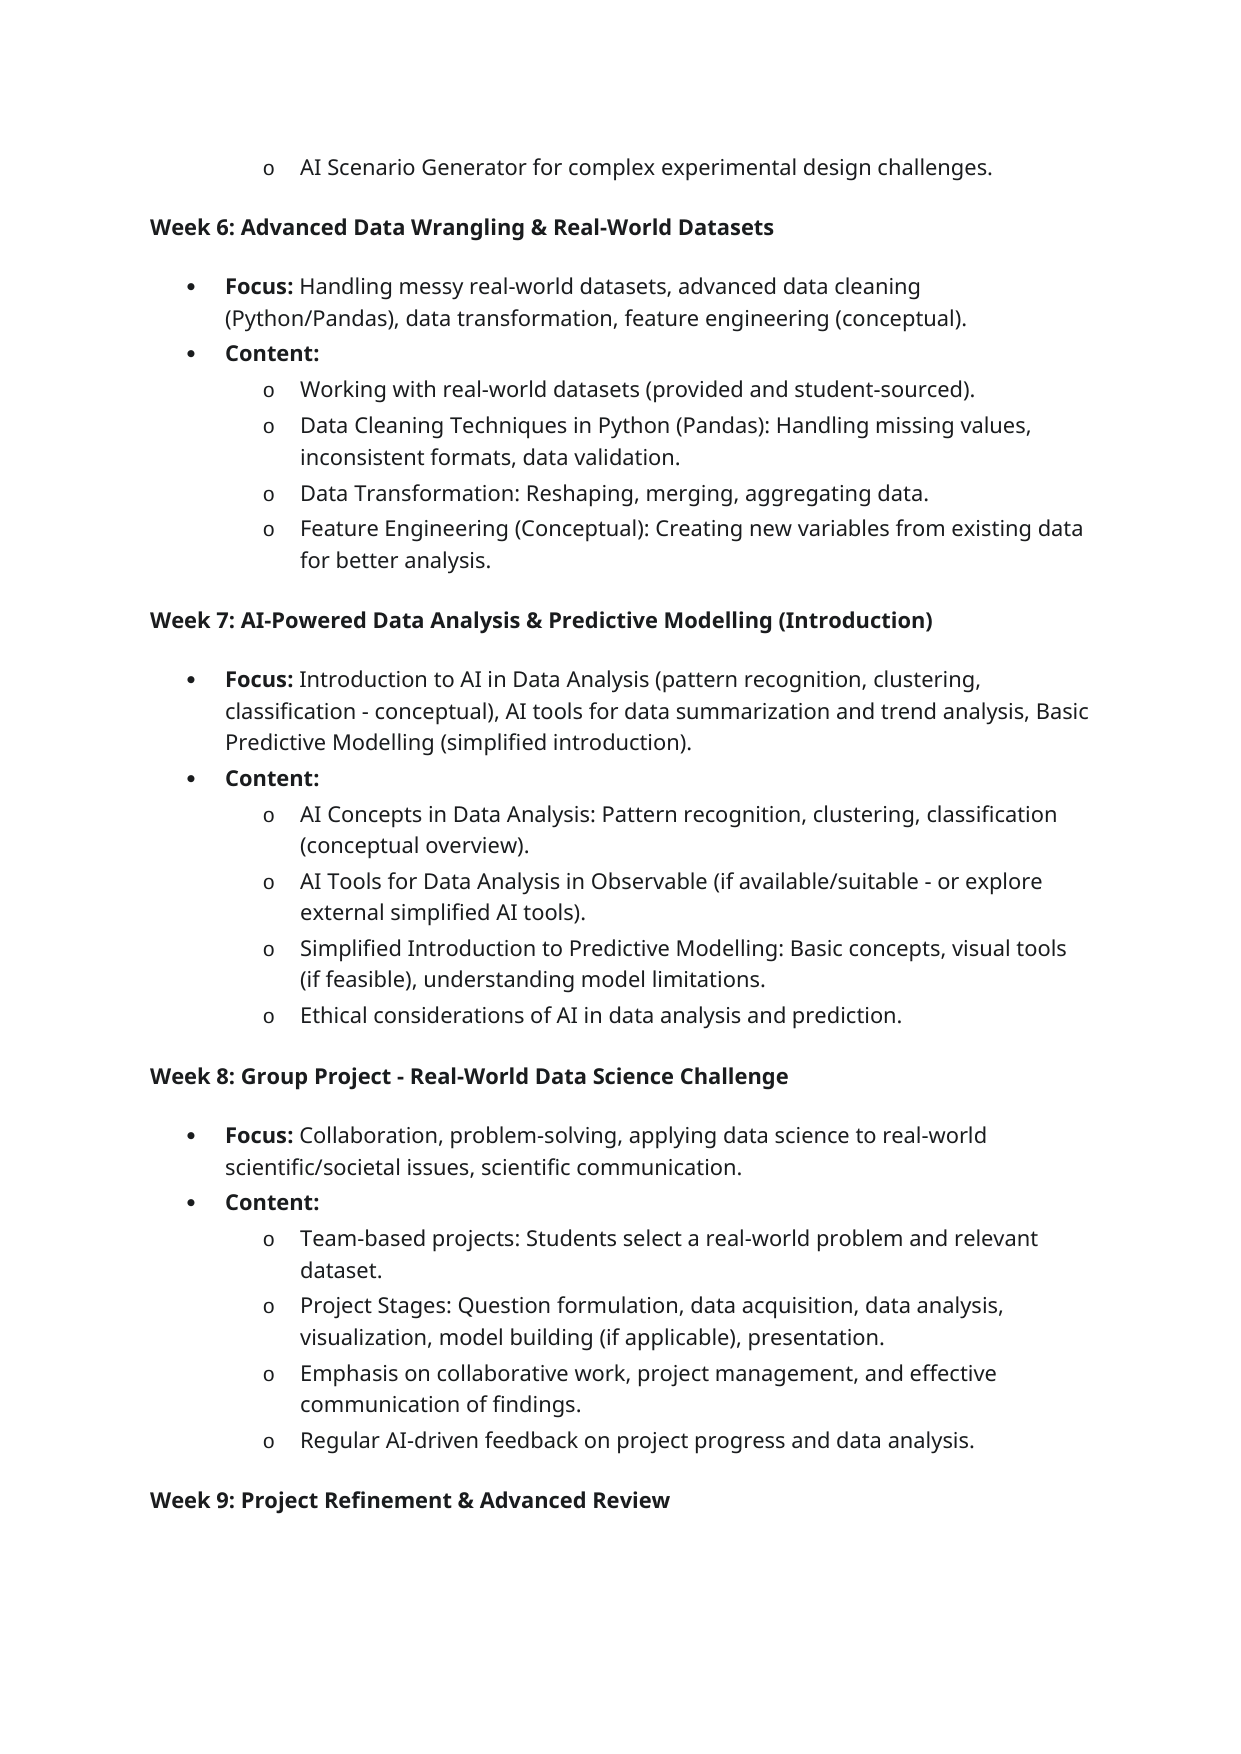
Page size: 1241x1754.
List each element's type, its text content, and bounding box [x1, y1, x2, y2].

list Data Cleaning Techniques in Python (Pandas): Handling missing values, inconsistent formats, data validation. [262, 409, 1090, 471]
list Focus: Collaboration, problem-solving, applying data science to real-world scientific/societal issues, scientific communication. [187, 1119, 1090, 1181]
list Regular AI-driven feedback on project progress and data analysis. [262, 1423, 1090, 1455]
list AI Scenario Generator for complex experimental design challenges. [262, 150, 1090, 181]
text Week 9: Project Refinement & Advanced Review [150, 1484, 1090, 1515]
list AI Tools for Data Analysis in Observable (if available/suitable - or explore external simplified AI tools). [262, 864, 1090, 927]
list Feature Engineering (Conceptual): Creating new variables from existing data for better analysis. [262, 512, 1090, 574]
list Content: [187, 337, 1090, 368]
list Working with real-world datasets (provided and student-sourced). [262, 373, 1090, 404]
text Week 8: Group Project - Real-World Data Science Challenge [150, 1059, 1090, 1091]
list Content: [187, 1186, 1090, 1217]
list Project Stages: Question formulation, data acquisition, data analysis, visualization, model building (if applicable), presentation. [262, 1289, 1090, 1352]
list Simplified Introduction to Predictive Modelling: Basic concepts, visual tools (if feasible), understanding model limitations. [262, 932, 1090, 994]
text Week 6: Advanced Data Wrangling & Real-World Datasets [150, 210, 1090, 242]
list Content: [187, 761, 1090, 793]
list Team-based projects: Students select a real-world problem and relevant dataset. [262, 1222, 1090, 1284]
list Focus: Handling messy real-world datasets, advanced data cleaning (Python/Pandas), data transformation, feature engineering (conceptual). [187, 270, 1090, 332]
text Week 7: AI-Powered Data Analysis & Predictive Modelling (Introduction) [150, 604, 1090, 635]
list Emphasis on collaborative work, project management, and effective communication of findings. [262, 1356, 1090, 1419]
list AI Concepts in Data Analysis: Pattern recognition, clustering, classification (conceptual overview). [262, 797, 1090, 860]
list Data Transformation: Reshaping, merging, aggregating data. [262, 476, 1090, 507]
list Focus: Introduction to AI in Data Analysis (pattern recognition, clustering, classification - conceptual), AI tools for data summarization and trend analysis, Basic Predictive Modelling (simplified introduction). [187, 663, 1090, 757]
list Ethical considerations of AI in data analysis and prediction. [262, 999, 1090, 1030]
